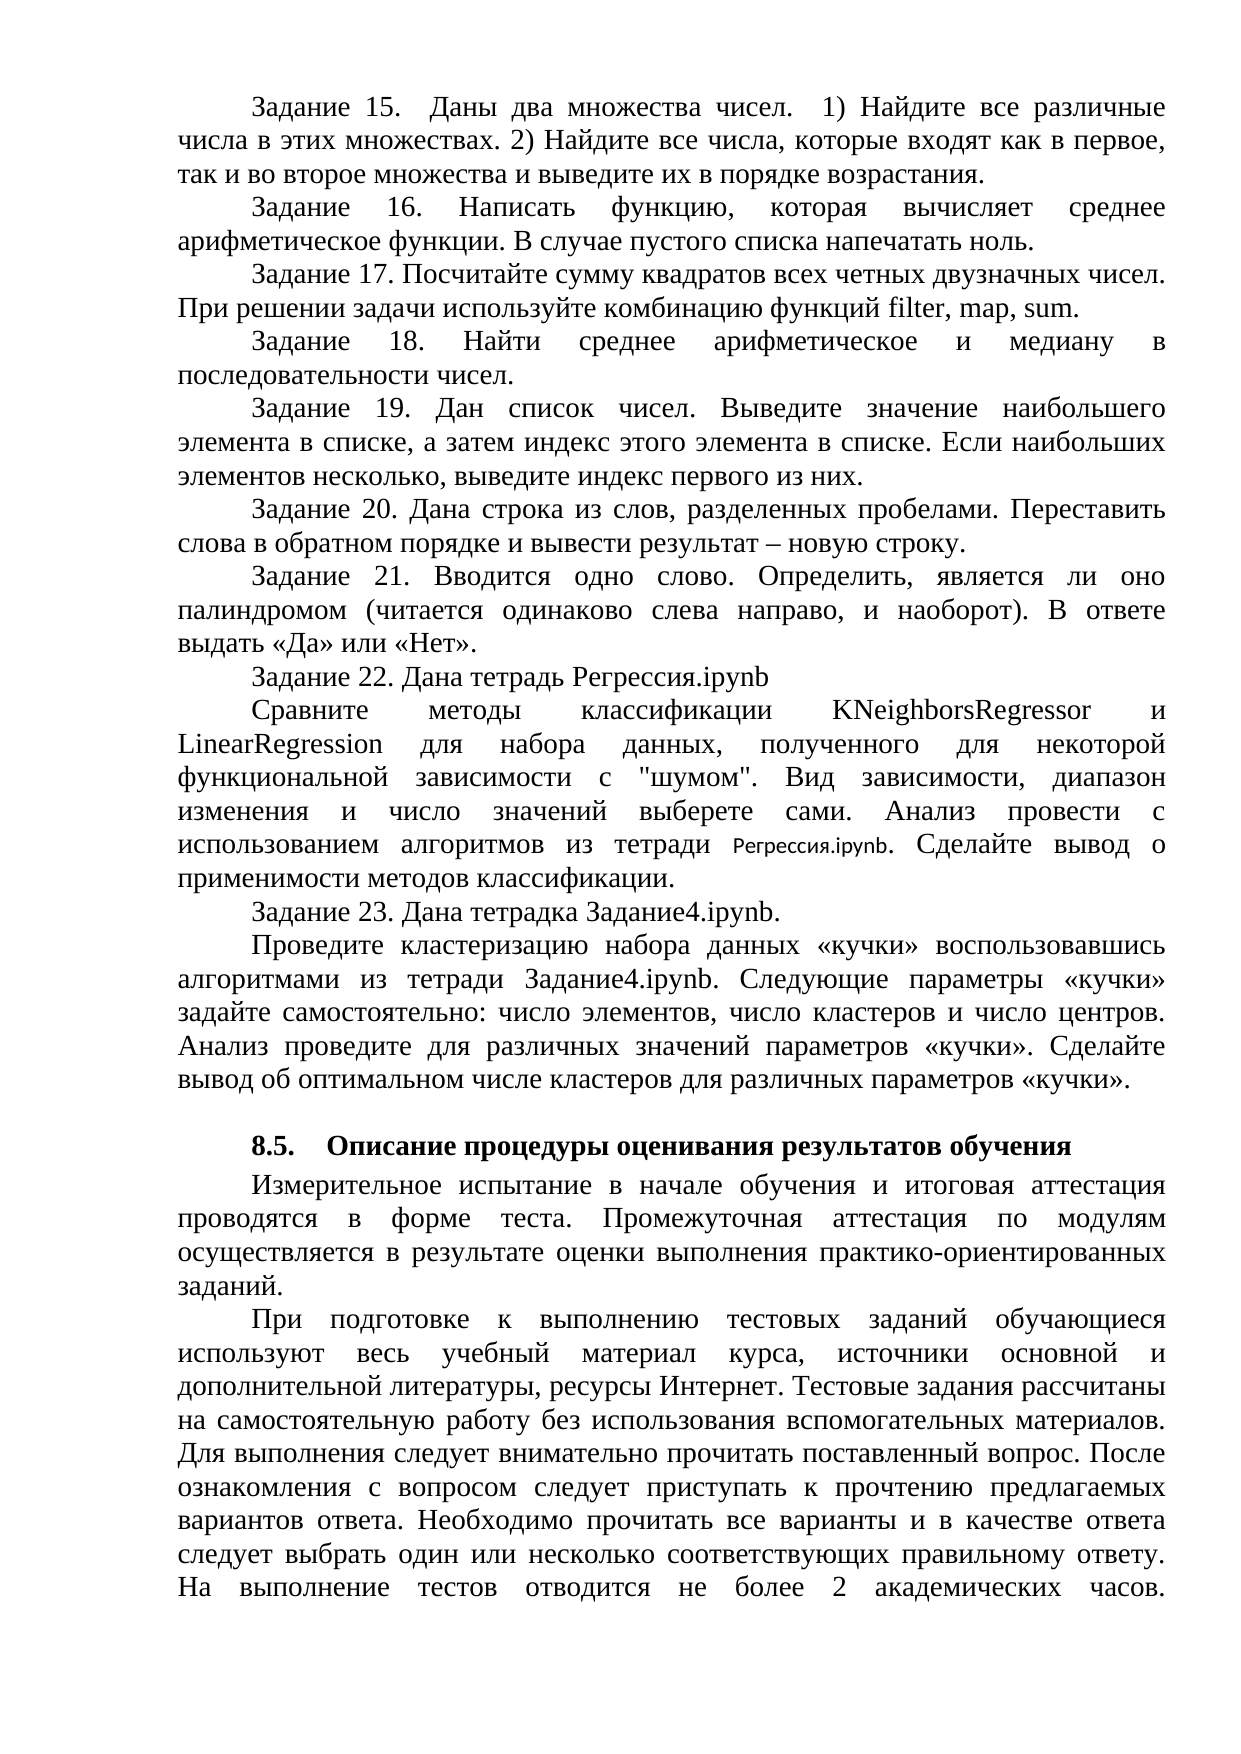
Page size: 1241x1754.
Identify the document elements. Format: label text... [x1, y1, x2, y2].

text Измерительное испытание в начале обучения и итоговая аттестация проводятся в форме теста. Промежуточная аттестация по модулям осуществляется в результате оценки выполнения практико-ориентированных заданий. [177, 1167, 1167, 1301]
text Проведите кластеризацию набора данных «кучки» воспользовавшись алгоритмами из тетради Задание4.ipynb. Следующие параметры «кучки» задайте самостоятельно: число элементов, число кластеров и число центров. Анализ проведите для различных значений параметров «кучки». Сделайте вывод об оптимальном числе кластеров для различных параметров «кучки». [177, 927, 1167, 1095]
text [177, 1301, 1167, 1603]
text Задание 18. Найти среднее арифметическое и медиану в последовательности чисел. [177, 323, 1167, 391]
text Задание 22. Дана тетрадь Регрессия.ipynb [177, 659, 1167, 692]
text Задание 20. Дана строка из слов, разделенных пробелами. Переставить слова в обратном порядке и вывести результат – новую строку. [177, 491, 1167, 558]
text Сравните методы классификации KNeighborsRegressor и LinearRegression для набора данных, полученного для некоторой функциональной зависимости с "шумом". Вид зависимости, диапазон изменения и число значений выберете сами. Анализ провести с использованием алгоритмов из тетради Регрессия.ipynb. Сделайте вывод о применимости методов классификации. [177, 692, 1167, 894]
text Задание 21. Вводится одно слово. Определить, является ли оно палиндромом (читается одинаково слева направо, и наоборот). В ответе выдать «Да» или «Нет». [177, 558, 1167, 659]
text Задание 19. Дан список чисел. Выведите значение наибольшего элемента в списке, а затем индекс этого элемента в списке. Если наибольших элементов несколько, выведите индекс первого из них. [177, 391, 1167, 491]
text Задание 23. Дана тетрадка Задание4.ipynb. [177, 894, 1167, 927]
text Задание 15. Даны два множества чисел. 1) Найдите все различные числа в этих множествах. 2) Найдите все числа, которые входят как в первое, так и во второе множества и выведите их в порядке возрастания. [177, 89, 1167, 189]
list Описание процедуры оценивания результатов обучения [251, 1128, 1167, 1162]
text Задание 16. Написать функцию, которая вычисляет среднее арифметическое функции. В случае пустого списка напечатать ноль. [177, 189, 1167, 256]
text Задание 17. Посчитайте сумму квадратов всех четных двузначных чисел. При решении задачи используйте комбинацию функций filter, map, sum. [177, 256, 1167, 323]
